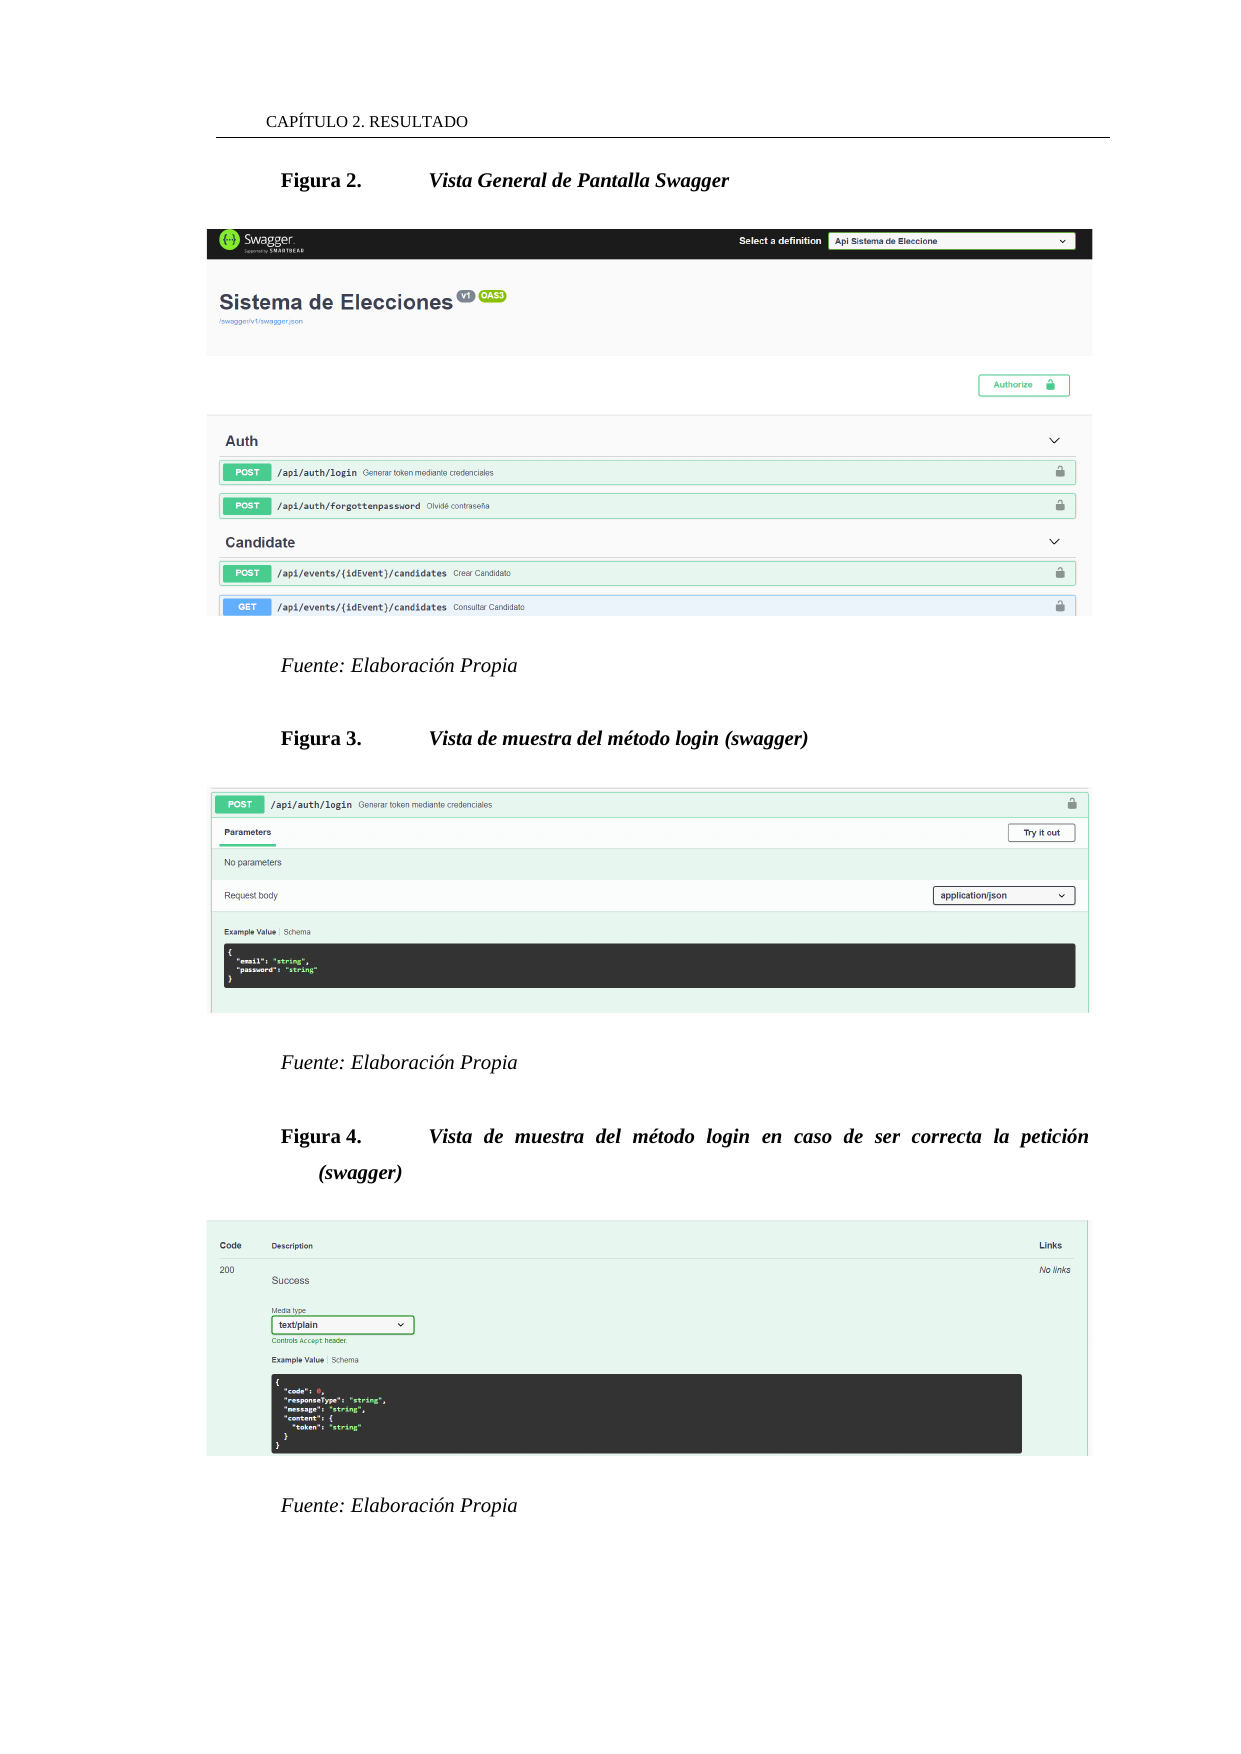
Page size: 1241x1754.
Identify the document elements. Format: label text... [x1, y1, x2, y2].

picture [206, 229, 1093, 616]
text Fuente: Elaboración Propia [207, 653, 1092, 677]
text Fuente: Elaboración Propia [207, 1050, 1092, 1074]
text Vista de muestra del método login (swagger) [281, 726, 1092, 750]
picture [206, 787, 1093, 1013]
picture [206, 1220, 1093, 1456]
text Vista General de Pantalla Swagger [281, 168, 1092, 192]
text Vista de muestra del método login en caso de ser correcta la petición (swagger) [281, 1124, 1092, 1184]
text Fuente: Elaboración Propia [207, 1493, 1092, 1517]
